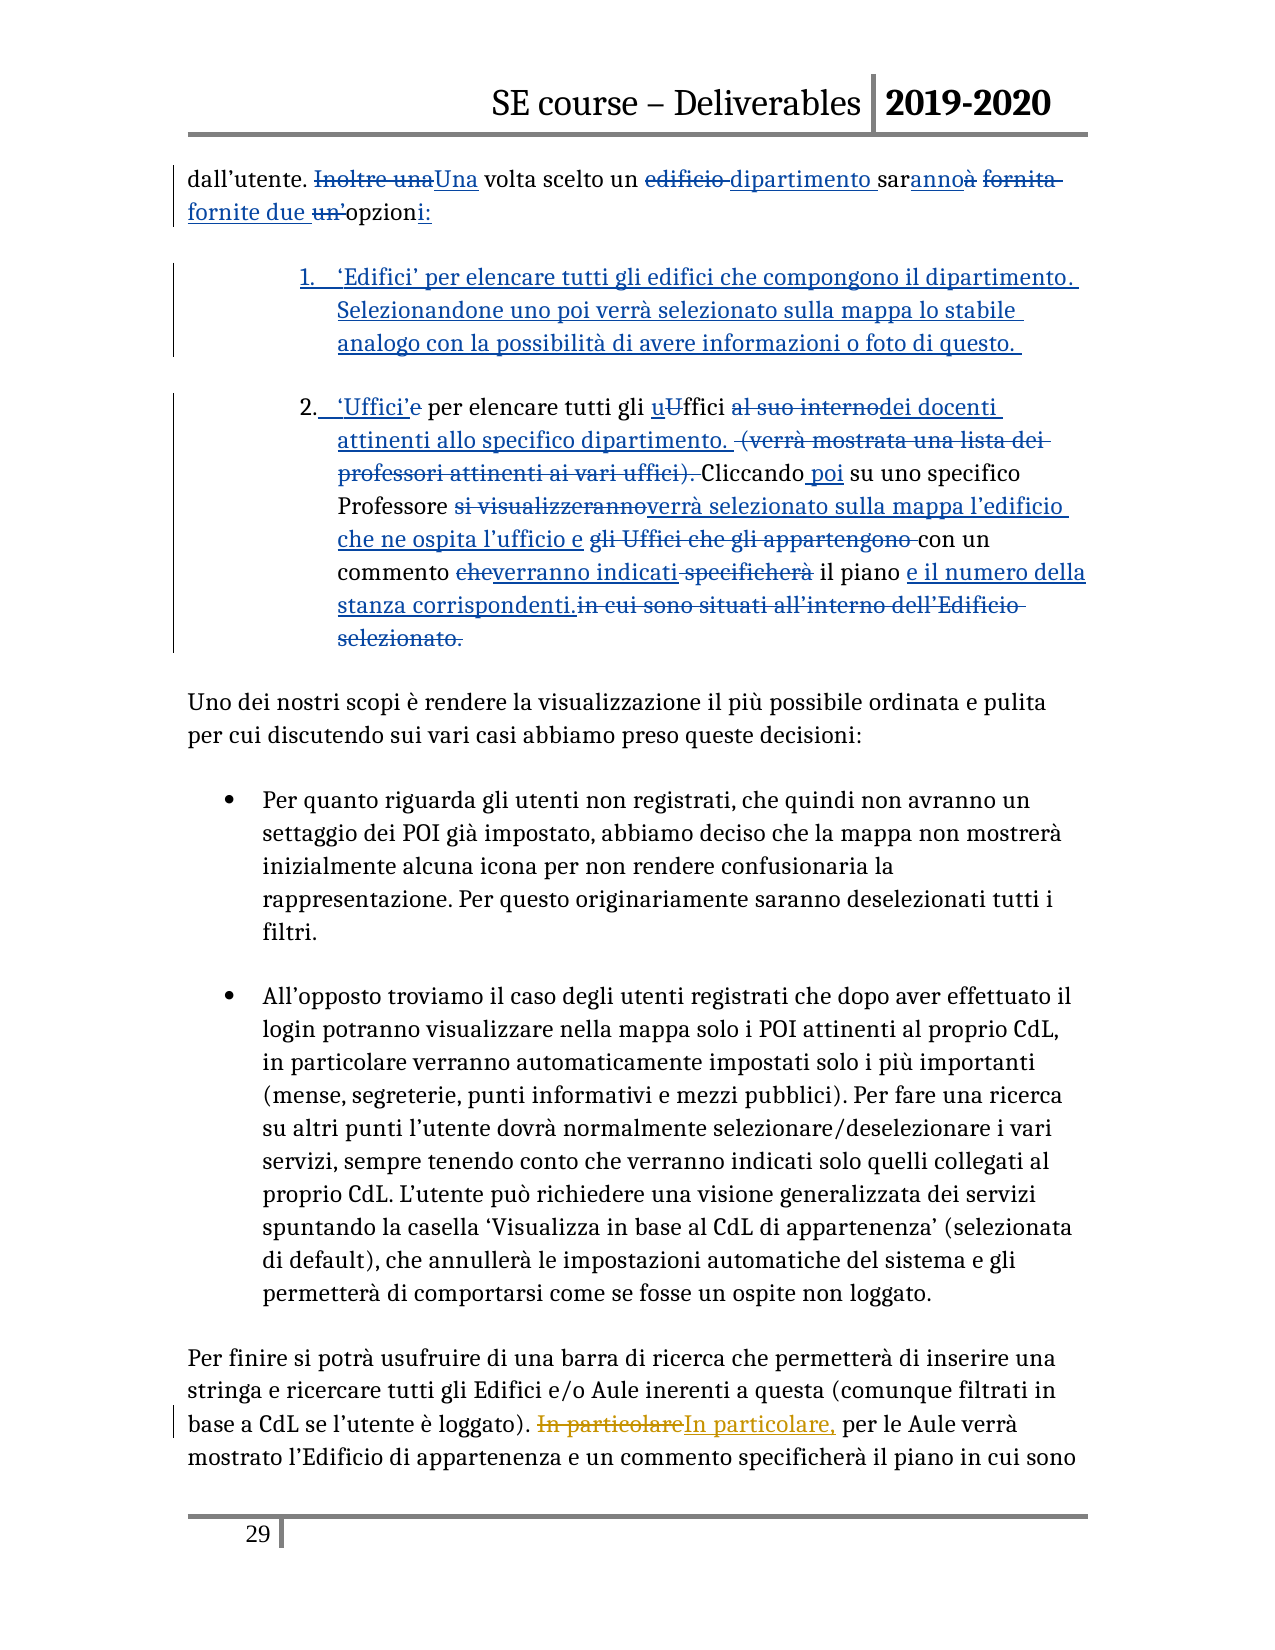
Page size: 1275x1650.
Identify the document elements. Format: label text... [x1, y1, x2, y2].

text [187, 165, 1087, 227]
list All’opposto troviamo il caso degli utenti registrati che dopo aver effettuato il login potranno visualizzare nella mappa solo i POI attinenti al proprio CdL, in particolare verranno automaticamente impostati solo i più importanti (mense, segreterie, punti informativi e mezzi pubblici). Per fare una ricerca su altri punti l’utente dovrà normalmente selezionare/deselezionare i vari servizi, sempre tenendo conto che verranno indicati solo quelli collegati al proprio CdL. L’utente può richiedere una visione generalizzata dei servizi spuntando la casella ‘Visualizza in base al CdL di appartenenza’ (selezionata di default), che annullerà le impostazioni automatiche del sistema e gli permetterà di comportarsi come se fosse un ospite non loggato. [225, 982, 1087, 1308]
text Uno dei nostri scopi è rendere la visualizzazione il più possibile ordinata e pulita per cui discutendo sui vari casi abbiamo preso queste decisioni: [187, 688, 1087, 750]
list Per quanto riguarda gli utenti non registrati, che quindi non avranno un settaggio dei POI già impostato, abbiamo deciso che la mappa non mostrerà inizialmente alcuna icona per non rendere confusionaria la rappresentazione. Per questo originariamente saranno deselezionati tutti i filtri. [225, 786, 1087, 946]
list per elencare tutti gli ffici Cliccando su uno specifico Professore con un commento il piano [300, 393, 1087, 653]
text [187, 1343, 1087, 1471]
